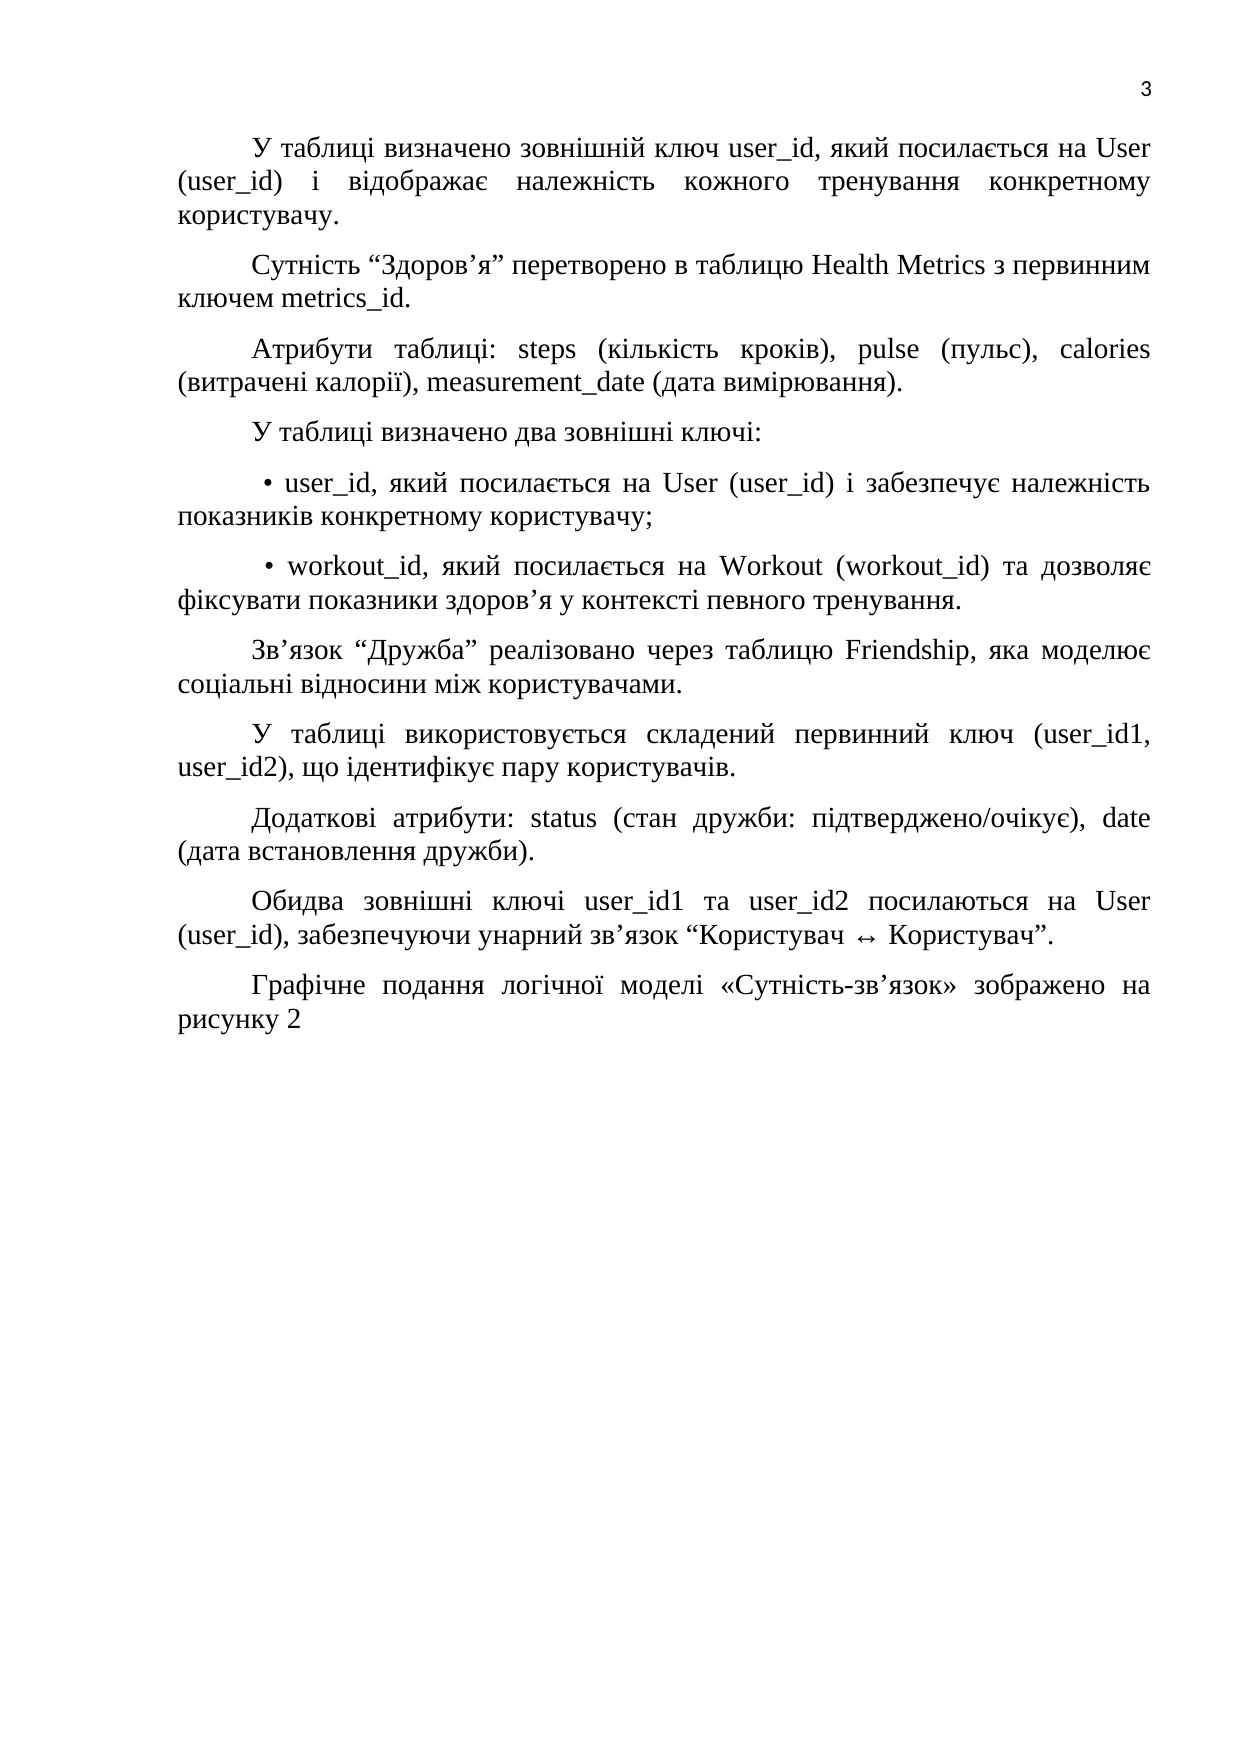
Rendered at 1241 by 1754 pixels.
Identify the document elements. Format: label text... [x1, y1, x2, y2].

text У таблиці використовується складений первинний ключ (user_id1, user_id2), що ідентифікує пару користувачів. [177, 716, 1152, 783]
text Обидва зовнішні ключі user_id1 та user_id2 посилаються на User (user_id), забезпечуючи унарний зв’язок “Користувач ↔ Користувач”. [177, 883, 1152, 951]
text Атрибути таблиці: steps (кількість кроків), pulse (пульс), calories (витрачені калорії), measurement_date (дата вимірювання). [177, 331, 1152, 398]
text У таблиці визначено зовнішній ключ user_id, який посилається на User (user_id) і відображає належність кожного тренування конкретному користувачу. [177, 130, 1152, 230]
text • workout_id, який посилається на Workout (workout_id) та дозволяє фіксувати показники здоров’я у контексті певного тренування. [177, 548, 1152, 616]
text • user_id, який посилається на User (user_id) і забезпечує належність показників конкретному користувачу; [177, 465, 1152, 532]
text Графічне подання логічної моделі «Сутність-зв’язок» зображено на рисунку 2 [177, 967, 1152, 1034]
text Сутність “Здоров’я” перетворено в таблицю Health Metrics з первинним ключем metrics_id. [177, 247, 1152, 314]
text Зв’язок “Дружба” реалізовано через таблицю Friendship, яка моделює соціальні відносини між користувачами. [177, 632, 1152, 699]
text У таблиці визначено два зовнішні ключі: [177, 414, 1152, 448]
text Додаткові атрибути: status (стан дружби: підтверджено/очікує), date (дата встановлення дружби). [177, 800, 1152, 867]
